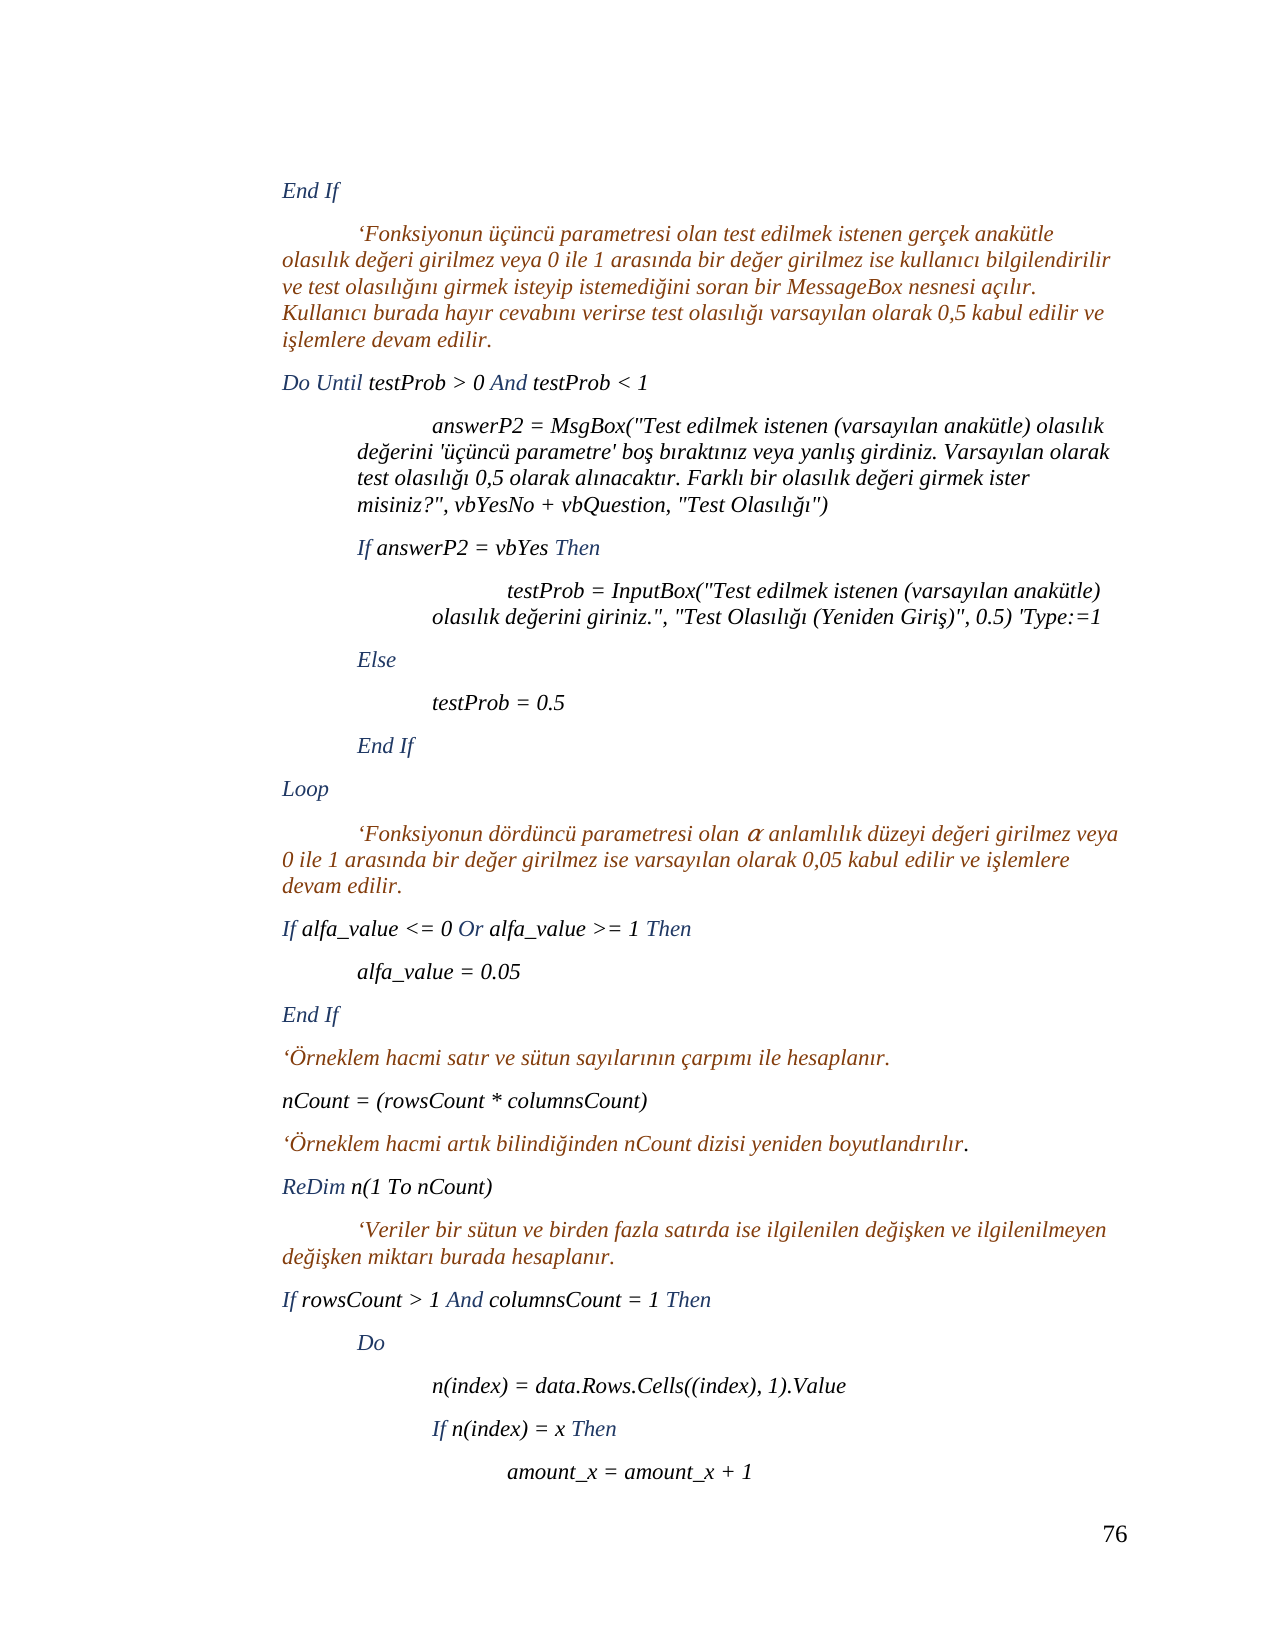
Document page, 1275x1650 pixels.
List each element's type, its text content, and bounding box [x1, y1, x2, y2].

text ‘Fonksiyonun üçüncü parametresi olan test edilmek istenen gerçek anakütle olasılık değeri girilmez veya 0 ile 1 arasında bir değer girilmez ise kullanıcı bilgilendirilir ve test olasılığını girmek isteyip istemediğini soran bir MessageBox nesnesi açılır. Kullanıcı burada hayır cevabını verirse test olasılığı varsayılan olarak 0,5 kabul edilir ve işlemlere devam edilir. [282, 220, 1127, 352]
text If rowsCount > 1 And columnsCount = 1 Then [207, 1286, 1127, 1312]
text End If [207, 177, 1127, 203]
text alfa_value = 0.05 [207, 958, 1127, 985]
text ‘Fonksiyonun dördüncü parametresi olan 𝛼 anlamlılık düzeyi değeri girilmez veya 0 ile 1 arasında bir değer girilmez ise varsayılan olarak 0,05 kabul edilir ve işlemlere devam edilir. [282, 818, 1127, 899]
text answerP2 = MsgBox("Test edilmek istenen (varsayılan anakütle) olasılık değerini 'üçüncü parametre' boş bıraktınız veya yanlış girdiniz. Varsayılan olarak test olasılığı 0,5 olarak alınacaktır. Farklı bir olasılık değeri girmek ister misiniz?", vbYesNo + vbQuestion, "Test Olasılığı") [357, 412, 1127, 517]
text If alfa_value <= 0 Or alfa_value >= 1 Then [207, 915, 1127, 942]
text Do Until testProb > 0 And testProb < 1 [207, 369, 1127, 395]
text ‘Veriler bir sütun ve birden fazla satırda ise ilgilenilen değişken ve ilgilenilmeyen değişken miktarı burada hesaplanır. [282, 1216, 1127, 1269]
text ‘Örneklem hacmi satır ve sütun sayılarının çarpımı ile hesaplanır. [207, 1044, 1127, 1071]
text Else [207, 646, 1127, 672]
text Loop [207, 775, 1127, 802]
text End If [207, 732, 1127, 758]
text n(index) = data.Rows.Cells((index), 1).Value [207, 1372, 1127, 1398]
text ‘Örneklem hacmi artık bilindiğinden nCount dizisi yeniden boyutlandırılır. [207, 1130, 1127, 1157]
text amount_x = amount_x + 1 [207, 1458, 1127, 1484]
text If n(index) = x Then [207, 1415, 1127, 1441]
text End If [207, 1001, 1127, 1028]
text If answerP2 = vbYes Then [207, 534, 1127, 560]
text testProb = InputBox("Test edilmek istenen (varsayılan anakütle) olasılık değerini giriniz.", "Test Olasılığı (Yeniden Giriş)", 0.5) 'Type:=1 [432, 577, 1127, 629]
text nCount = (rowsCount * columnsCount) [207, 1087, 1127, 1114]
text ReDim n(1 To nCount) [207, 1173, 1127, 1200]
text Do [207, 1329, 1127, 1355]
text testProb = 0.5 [207, 689, 1127, 716]
